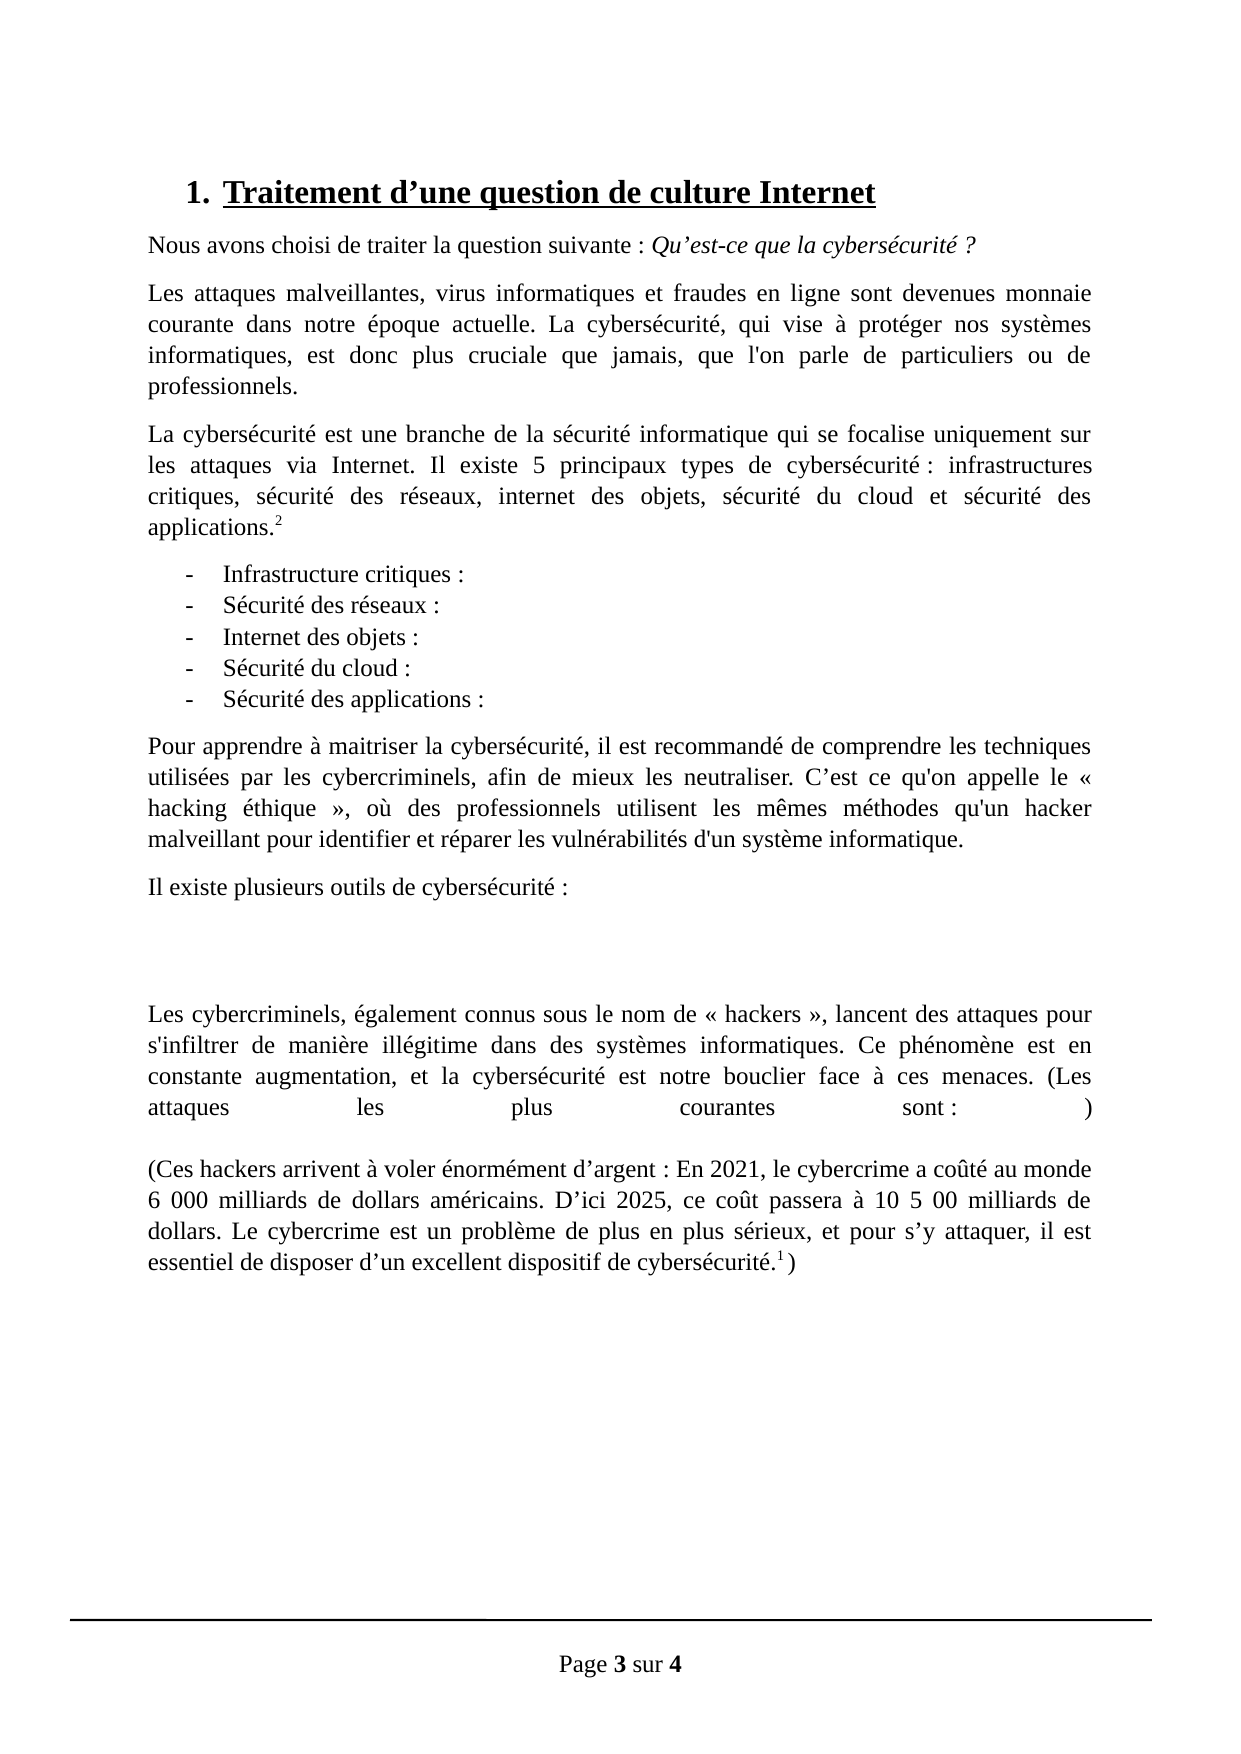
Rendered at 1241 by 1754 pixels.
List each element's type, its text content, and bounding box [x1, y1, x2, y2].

list Sécurité des applications : [185, 684, 1093, 712]
text La cybersécurité est une branche de la sécurité informatique qui se focalise uniquement sur les attaques via Internet. Il existe 5 principaux types de cybersécurité : infrastructures critiques, sécurité des réseaux, internet des objets, sécurité du cloud et sécurité des applications.2 [148, 419, 1093, 541]
text Les cybercriminels, également connus sous le nom de « hackers », lancent des attaques pour s'infiltrer de manière illégitime dans des systèmes informatiques. Ce phénomène est en constante augmentation, et la cybersécurité est notre bouclier face à ces menaces. (Les attaques les plus courantes sont : ) (Ces hackers arrivent à voler énormément d’argent : En 2021, le cybercrime a coûté au monde 6 000 milliards de dollars américains. D’ici 2025, ce coût passera à 10 5 00 milliards de dollars. Le cybercrime est un problème de plus en plus sérieux, et pour s’y attaquer, il est essentiel de disposer d’un excellent dispositif de cybersécurité.1 ) [148, 968, 1093, 1276]
text Nous avons choisi de traiter la question suivante : Qu’est-ce que la cybersécurité ? [148, 230, 1093, 259]
list Infrastructure critiques : [185, 559, 1093, 588]
text Il existe plusieurs outils de cybersécurité : [148, 872, 1093, 901]
text Les attaques malveillantes, virus informatiques et fraudes en ligne sont devenues monnaie courante dans notre époque actuelle. La cybersécurité, qui vise à protéger nos systèmes informatiques, est donc plus cruciale que jamais, que l'on parle de particuliers ou de professionnels. [148, 278, 1093, 400]
text Pour apprendre à maitriser la cybersécurité, il est recommandé de comprendre les techniques utilisées par les cybercriminels, afin de mieux les neutraliser. C’est ce qu'on appelle le « hacking éthique », où des professionnels utilisent les mêmes méthodes qu'un hacker malveillant pour identifier et réparer les vulnérabilités d'un système informatique. [148, 731, 1093, 853]
list Sécurité du cloud : [185, 653, 1093, 681]
list Internet des objets : [185, 622, 1093, 650]
list Sécurité des réseaux : [185, 591, 1093, 619]
subtitle Traitement d’une question de culture Internet [185, 173, 1093, 211]
